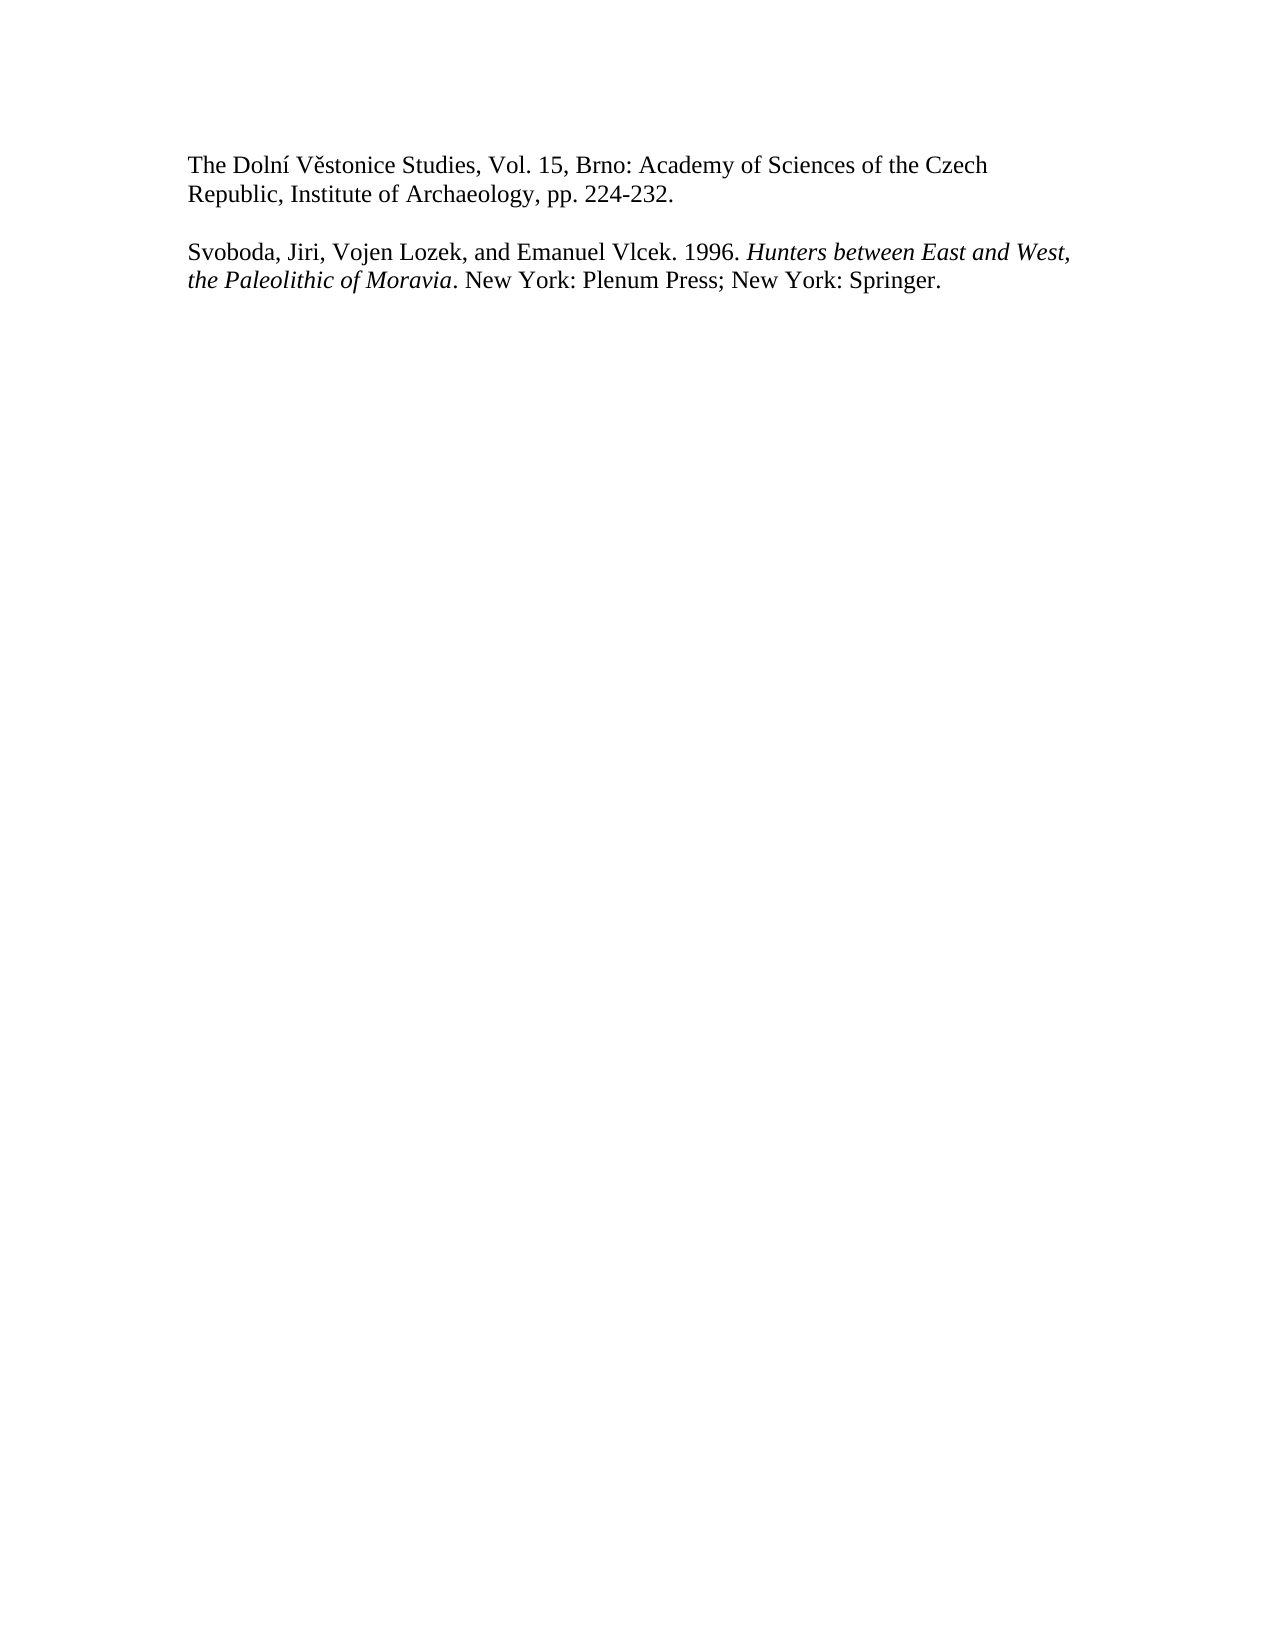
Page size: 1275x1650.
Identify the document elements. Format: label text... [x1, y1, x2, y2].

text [187, 150, 1087, 207]
text Svoboda, Jiri, Vojen Lozek, and Emanuel Vlcek. 1996. Hunters between East and West, the Paleolithic of Moravia. New York: Plenum Press; New York: Springer. [187, 237, 1087, 294]
